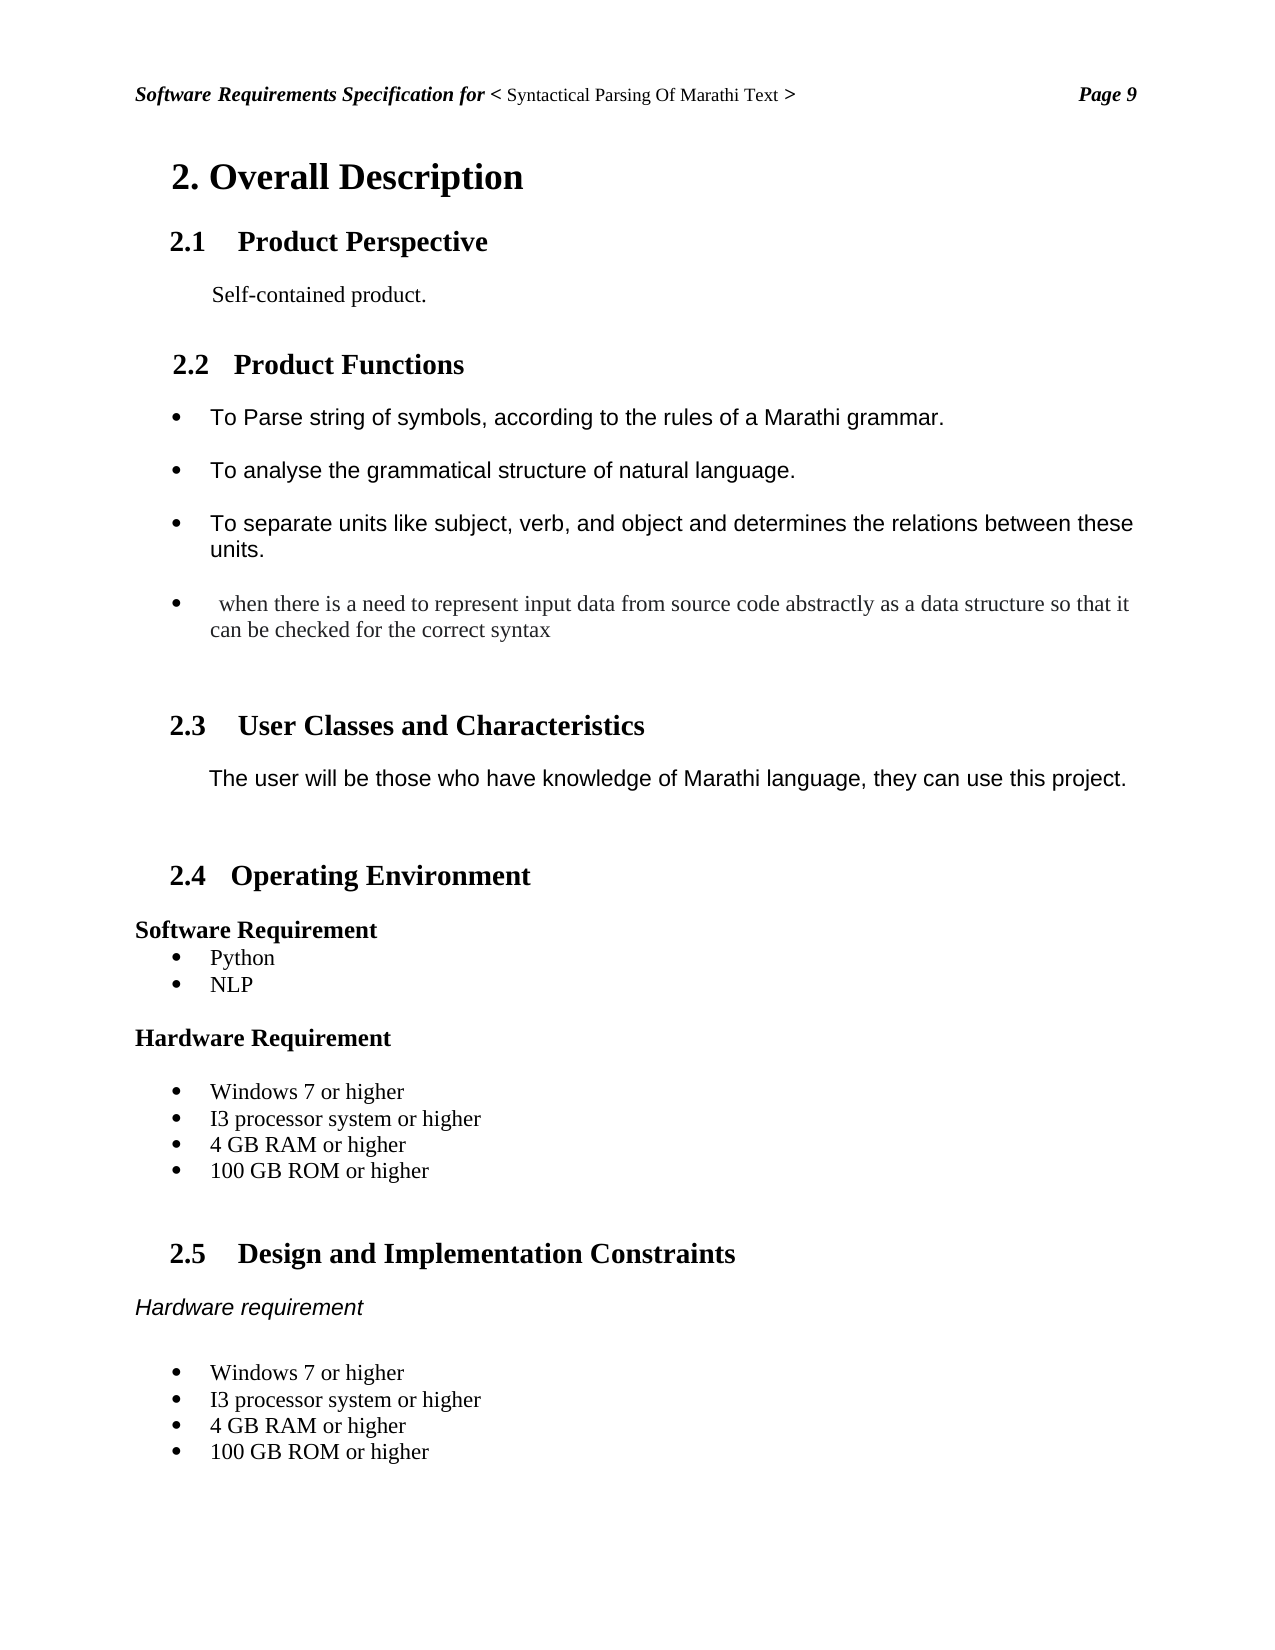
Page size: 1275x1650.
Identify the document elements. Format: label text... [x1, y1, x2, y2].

subtitle User Classes and Characteristics [169, 708, 1139, 741]
list I3 processor system or higher [172, 1105, 1139, 1131]
list To analyse the grammatical structure of natural language. [172, 457, 1139, 483]
list 4 GB RAM or higher [172, 1131, 1139, 1157]
list when there is a need to represent input data from source code abstractly as a data structure so that it can be checked for the correct syntax [551, 590, 1139, 642]
subtitle Product Functions [172, 347, 1139, 380]
subtitle Overall Description [171, 155, 1139, 198]
list To Parse string of symbols, according to the rules of a Marathi grammar. [172, 404, 1139, 431]
subtitle Operating Environment [169, 858, 1139, 892]
list NLP [172, 971, 1139, 997]
text The user will be those who have knowledge of Marathi language, they can use this project. [208, 765, 1139, 792]
text Software Requirement [135, 916, 1139, 944]
text Hardware requirement [135, 1294, 1139, 1320]
list 4 GB RAM or higher [172, 1412, 1139, 1438]
text Hardware Requirement [135, 1023, 1139, 1052]
list 100 GB ROM or higher [172, 1438, 1139, 1465]
list Python [172, 944, 1139, 971]
list 100 GB ROM or higher [172, 1157, 1139, 1184]
list Windows 7 or higher [172, 1078, 1139, 1105]
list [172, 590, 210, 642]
list To separate units like subject, verb, and object and determines the relations between these units. [172, 509, 1139, 562]
subtitle Product Perspective [169, 224, 1139, 257]
list I3 processor system or higher [172, 1386, 1139, 1412]
text Self-contained product. [136, 281, 1139, 308]
subtitle Design and Implementation Constraints [169, 1237, 1139, 1270]
list Windows 7 or higher [172, 1359, 1139, 1386]
